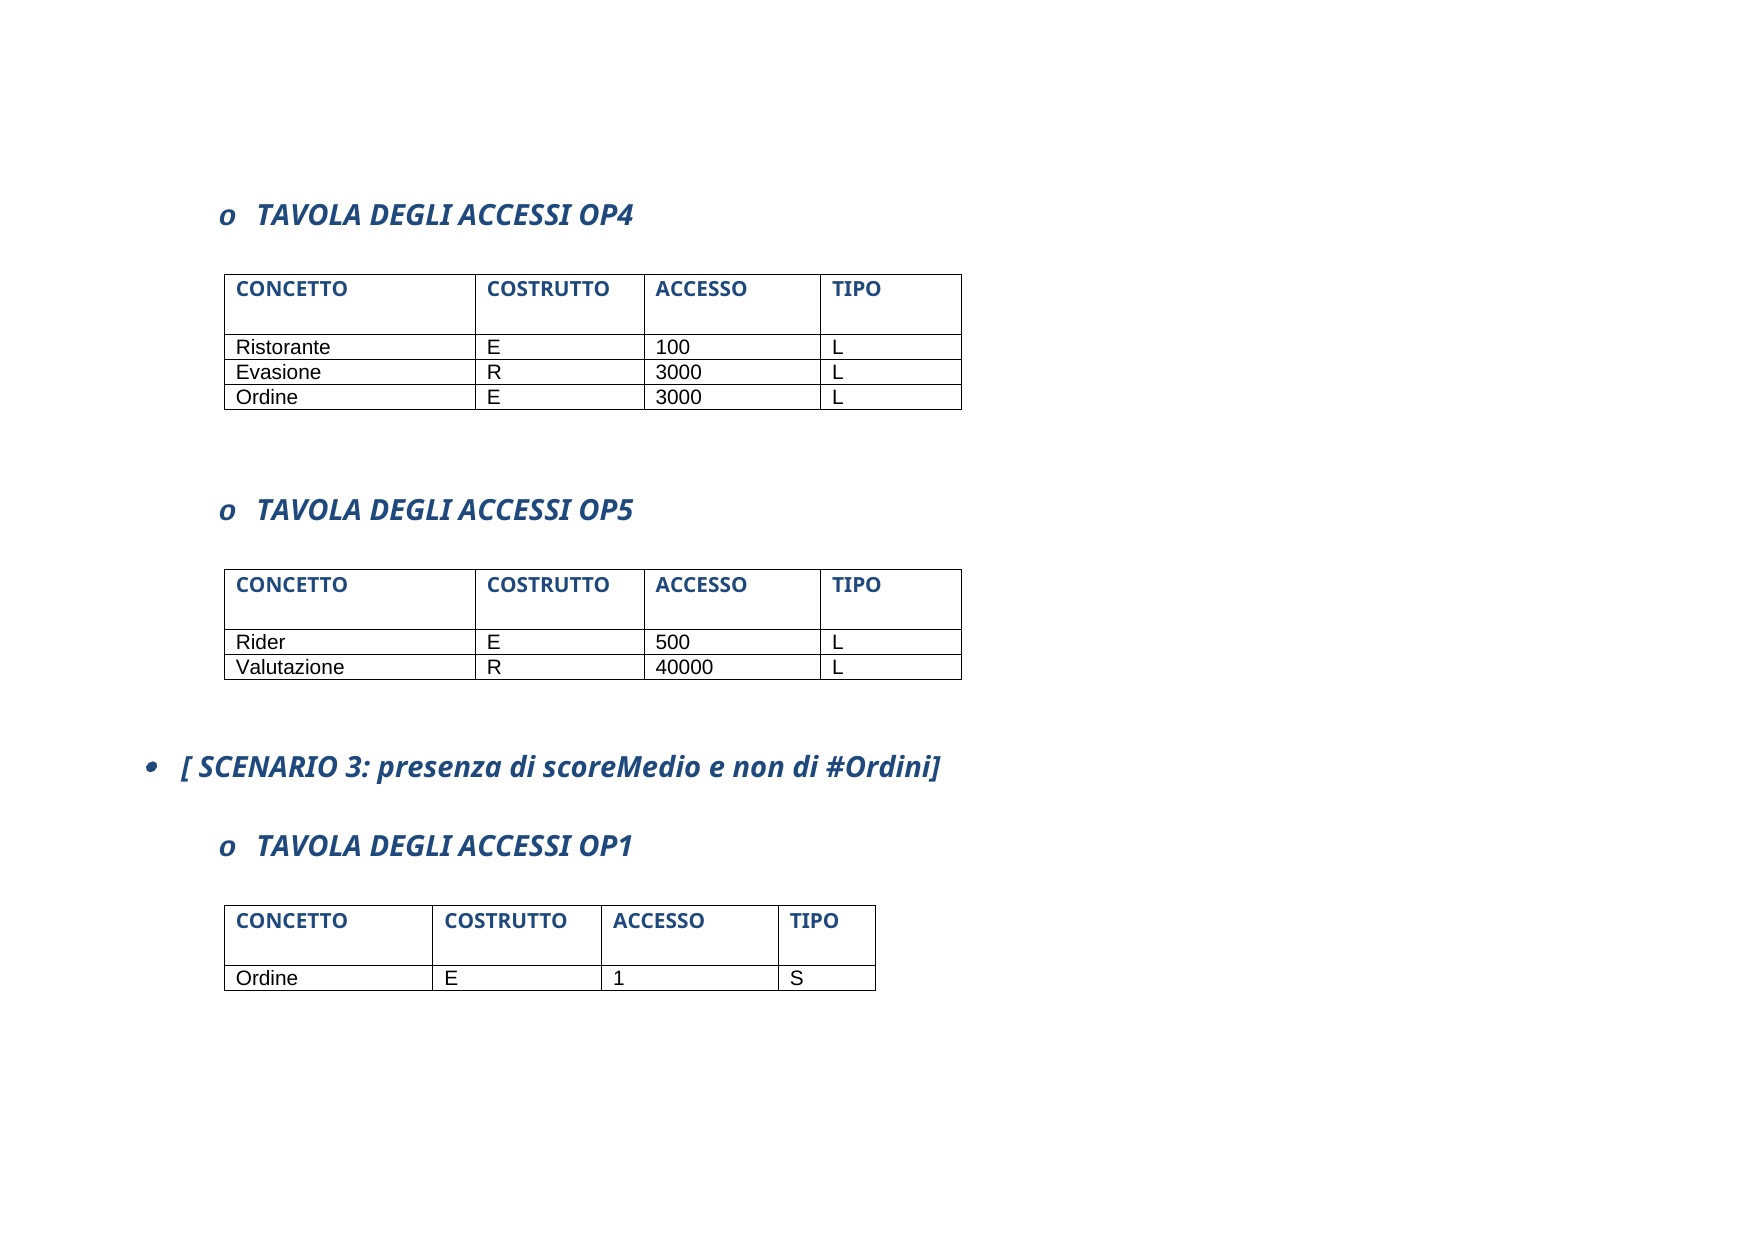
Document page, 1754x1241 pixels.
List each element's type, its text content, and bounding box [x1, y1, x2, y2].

table_cell 1 [602, 966, 778, 990]
table_header CONCETTO [225, 906, 432, 965]
table_header COSTRUTTO [476, 570, 644, 629]
table_header COSTRUTTO [433, 906, 601, 965]
table_cell Ordine [225, 966, 432, 990]
table_header CONCETTO [225, 275, 475, 334]
table_header TIPO [821, 570, 961, 629]
table_cell R [476, 360, 644, 384]
table_cell Ristorante [225, 335, 475, 359]
list TAVOLA DEGLI ACCESSI OP5 [219, 489, 1648, 529]
table_cell 3000 [645, 385, 820, 409]
table_header TIPO [821, 275, 961, 334]
table_cell R [476, 655, 644, 679]
table_cell Ordine [225, 385, 475, 409]
list [ SCENARIO 3: presenza di scoreMedio e non di #Ordini] [144, 746, 1648, 786]
table_header ACCESSO [645, 275, 820, 334]
table_cell 3000 [645, 360, 820, 384]
list TAVOLA DEGLI ACCESSI OP1 [219, 825, 1648, 865]
table_cell 500 [645, 630, 820, 654]
table_cell 100 [645, 335, 820, 359]
table_cell L [821, 335, 961, 359]
table_cell L [821, 360, 961, 384]
table_cell S [779, 966, 875, 990]
table_cell Evasione [225, 360, 475, 384]
table_cell 40000 [645, 655, 820, 679]
table_cell L [821, 630, 961, 654]
table_cell L [821, 385, 961, 409]
list TAVOLA DEGLI ACCESSI OP4 [219, 194, 1648, 234]
table_header ACCESSO [602, 906, 778, 965]
table_cell E [476, 630, 644, 654]
table_cell E [433, 966, 601, 990]
table_header ACCESSO [645, 570, 820, 629]
table_header COSTRUTTO [476, 275, 644, 334]
table_cell L [821, 655, 961, 679]
table_header CONCETTO [225, 570, 475, 629]
table_cell E [476, 385, 644, 409]
table_cell E [476, 335, 644, 359]
table_cell Valutazione [225, 655, 475, 679]
table_header TIPO [779, 906, 875, 965]
table_cell Rider [225, 630, 475, 654]
